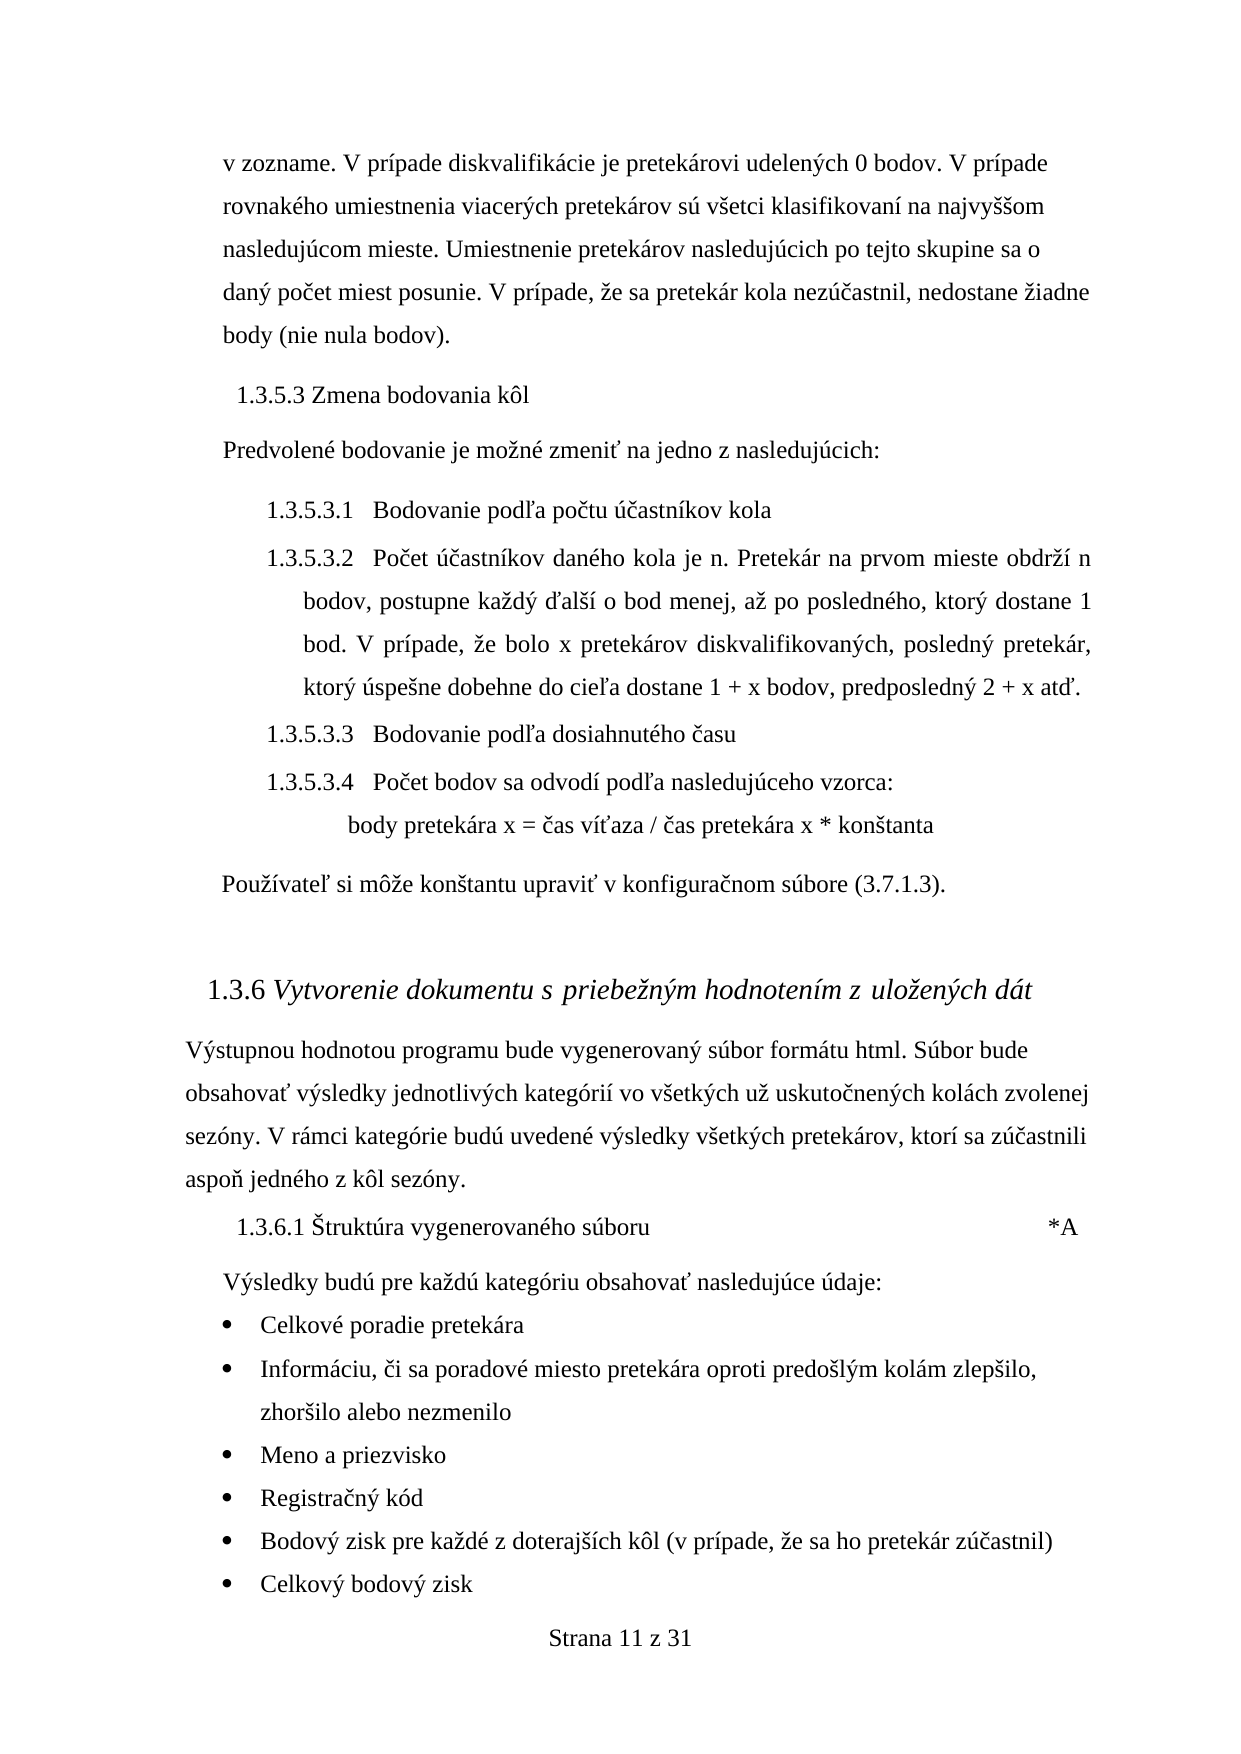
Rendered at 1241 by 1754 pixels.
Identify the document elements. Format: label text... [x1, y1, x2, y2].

list Celkový bodový zisk [223, 1569, 1093, 1598]
list Meno a priezvisko [223, 1440, 1093, 1469]
list Bodový zisk pre každé z doterajších kôl (v prípade, že sa ho pretekár zúčastnil) [223, 1526, 1093, 1555]
list Celkové poradie pretekára [223, 1311, 1093, 1339]
subtitle Bodovanie podľa počtu účastníkov kola [266, 495, 1093, 524]
text Predvolené bodovanie je možné zmeniť na jedno z nasledujúcich: [223, 436, 1093, 464]
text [223, 148, 1093, 349]
text Používateľ si môže konštantu upraviť v konfiguračnom súbore (3.7.1.3). [221, 869, 1093, 941]
list Registračný kód [223, 1483, 1093, 1512]
text Výstupnou hodnotou programu bude vygenerovaný súbor formátu html. Súbor bude obsahovať výsledky jednotlivých kategórií vo všetkých už uskutočnených kolách zvolenej sezóny. V rámci kategórie budú uvedené výsledky všetkých pretekárov, ktorí sa zúčastnili aspoň jedného z kôl sezóny. [185, 1035, 1093, 1193]
subtitle Počet bodov sa odvodí podľa nasledujúceho vzorca: [266, 767, 1093, 795]
subtitle Počet účastníkov daného kola je n. Pretekár na prvom mieste obdrží n bodov, postupne každý ďalší o bod menej, až po posledného, ktorý dostane 1 bod. V prípade, že bolo x pretekárov diskvalifikovaných, posledný pretekár, ktorý úspešne dobehne do cieľa dostane 1 + x bodov, predposledný 2 + x atď. [266, 543, 1093, 701]
text body pretekára x = čas víťaza / čas pretekára x * konštanta [298, 810, 1093, 838]
list Informáciu, či sa poradové miesto pretekára oproti predošlým kolám zlepšilo, zhoršilo alebo nezmenilo [223, 1354, 1093, 1426]
subtitle Bodovanie podľa dosiahnutého času [266, 719, 1093, 748]
subtitle Zmena bodovania kôl [236, 380, 1093, 409]
subtitle Štruktúra vygenerovaného súboru *A [236, 1212, 1093, 1241]
text Výsledky budú pre každú kategóriu obsahovať nasledujúce údaje: [223, 1267, 1093, 1296]
subtitle Vytvorenie dokumentu s priebežným hodnotením z uložených dát [207, 972, 1093, 1006]
